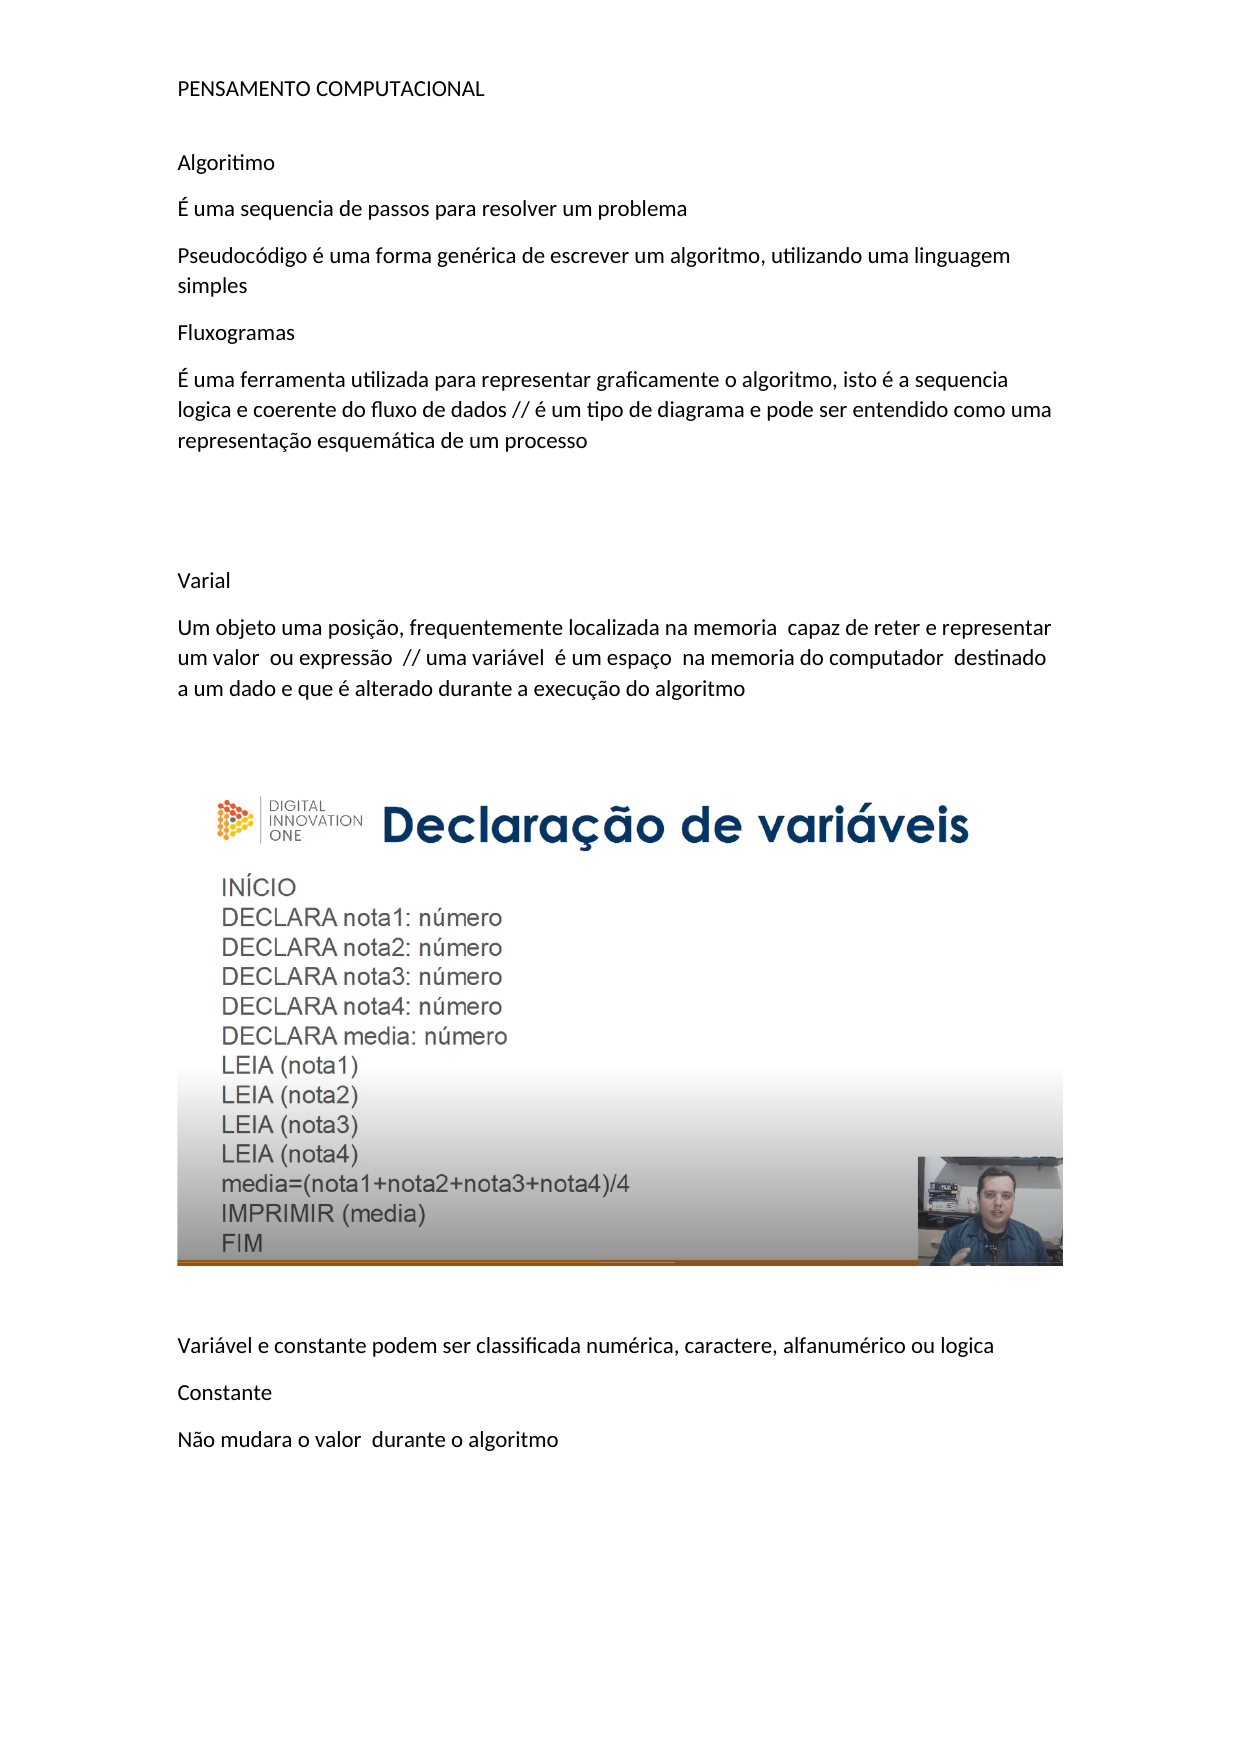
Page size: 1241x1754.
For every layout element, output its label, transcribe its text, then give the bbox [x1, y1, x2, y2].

text Não mudara o valor durante o algoritmo [177, 1425, 1063, 1453]
text Varial [177, 566, 1063, 594]
text Um objeto uma posição, frequentemente localizada na memoria capaz de reter e representar um valor ou expressão // uma variável é um espaço na memoria do computador destinado a um dado e que é alterado durante a execução do algoritmo [177, 613, 1063, 702]
text É uma sequencia de passos para resolver um problema [177, 194, 1063, 222]
text Constante [177, 1378, 1063, 1406]
picture [177, 767, 1063, 1266]
text É uma ferramenta utilizada para representar graficamente o algoritmo, isto é a sequencia logica e coerente do fluxo de dados // é um tipo de diagrama e pode ser entendido como uma representação esquemática de um processo [177, 365, 1063, 454]
text Fluxogramas [177, 318, 1063, 346]
text Pseudocódigo é uma forma genérica de escrever um algoritmo, utilizando uma linguagem simples [177, 241, 1063, 299]
text Algoritimo [177, 148, 1063, 176]
text Variável e constante podem ser classificada numérica, caractere, alfanumérico ou logica [177, 1331, 1063, 1359]
